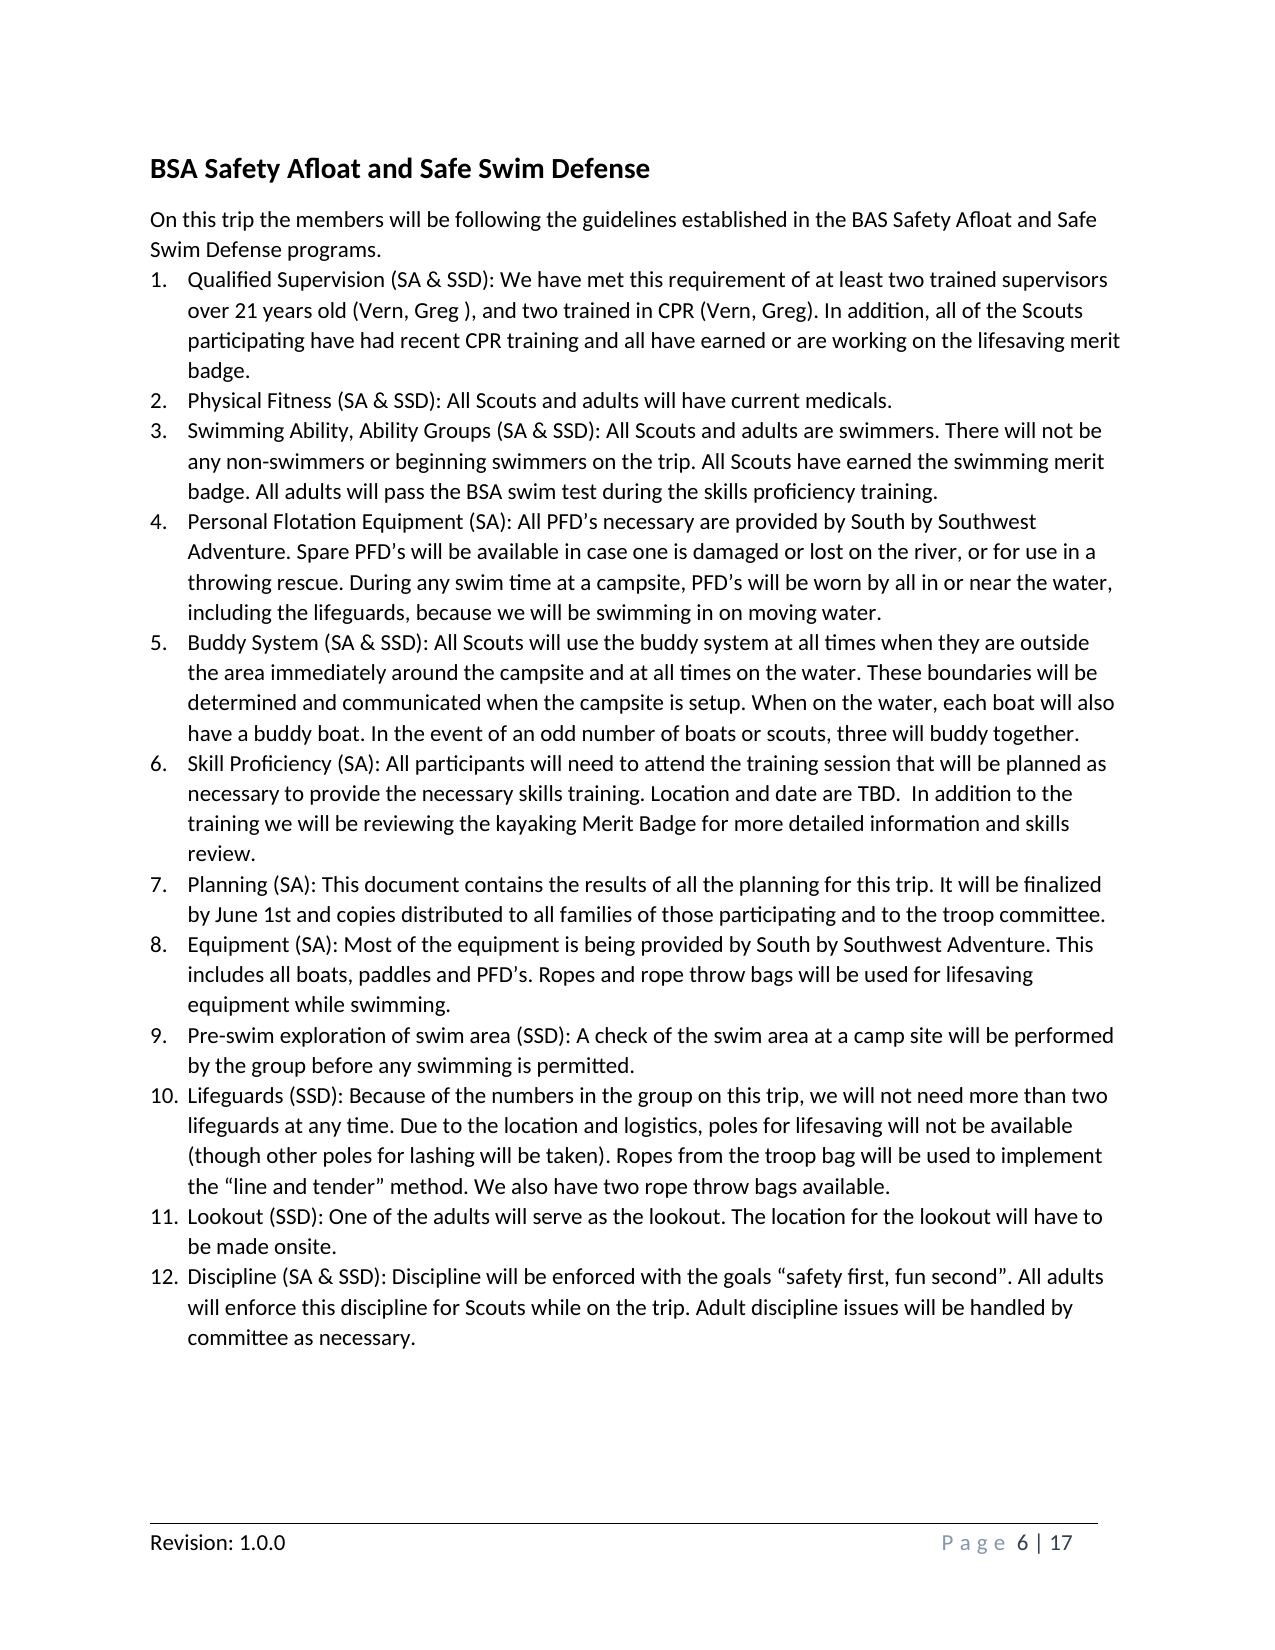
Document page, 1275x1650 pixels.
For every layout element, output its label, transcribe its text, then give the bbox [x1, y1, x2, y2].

list Skill Proficiency (SA): All participants will need to attend the training session that will be planned as necessary to provide the necessary skills training. Location and date are TBD. In addition to the training we will be reviewing the kayaking Merit Badge for more detailed information and skills review. [150, 749, 1125, 867]
list Discipline (SA & SSD): Discipline will be enforced with the goals “safety first, fun second”. All adults will enforce this discipline for Scouts while on the trip. Adult discipline issues will be handled by committee as necessary. [150, 1262, 1125, 1351]
text On this trip the members will be following the guidelines established in the BAS Safety Afloat and Safe [150, 205, 1125, 233]
list Swimming Ability, Ability Groups (SA & SSD): All Scouts and adults are swimmers. There will not be any non-swimmers or beginning swimmers on the trip. All Scouts have earned the swimming merit badge. All adults will pass the BSA swim test during the skills proficiency training. [150, 417, 1125, 505]
list Equipment (SA): Most of the equipment is being provided by South by Southwest Adventure. This includes all boats, paddles and PFD’s. Ropes and rope throw bags will be used for lifesaving equipment while swimming. [150, 930, 1125, 1018]
list Qualified Supervision (SA & SSD): We have met this requirement of at least two trained supervisors over 21 years old (Vern, Greg ), and two trained in CPR (Vern, Greg). In addition, all of the Scouts participating have had recent CPR training and all have earned or are working on the lifesaving merit badge. [150, 266, 1125, 384]
text BSA Safety Afloat and Safe Swim Defense [150, 150, 1125, 186]
list Pre-swim exploration of swim area (SSD): A check of the swim area at a camp site will be performed by the group before any swimming is permitted. [150, 1021, 1125, 1079]
list Personal Flotation Equipment (SA): All PFD’s necessary are provided by South by Southwest Adventure. Spare PFD’s will be available in case one is damaged or lost on the river, or for use in a throwing rescue. During any swim time at a campsite, PFD’s will be worn by all in or near the water, including the lifeguards, because we will be swimming in on moving water. [150, 507, 1125, 626]
list Physical Fitness (SA & SSD): All Scouts and adults will have current medicals. [150, 386, 1125, 414]
list Buddy System (SA & SSD): All Scouts will use the buddy system at all times when they are outside the area immediately around the campsite and at all times on the water. These boundaries will be determined and communicated when the campsite is setup. When on the water, each boat will also have a buddy boat. In the event of an odd number of boats or scouts, three will buddy together. [150, 628, 1125, 747]
list Lookout (SSD): One of the adults will serve as the lookout. The location for the lookout will have to be made onsite. [150, 1202, 1125, 1260]
list Lifeguards (SSD): Because of the numbers in the group on this trip, we will not need more than two lifeguards at any time. Due to the location and logistics, poles for lifesaving will not be available (though other poles for lashing will be taken). Ropes from the troop bag will be used to implement the “line and tender” method. We also have two rope throw bags available. [150, 1081, 1125, 1200]
list Planning (SA): This document contains the results of all the planning for this trip. It will be finalized by June 1st and copies distributed to all families of those participating and to the troop committee. [150, 870, 1125, 928]
text Swim Defense programs. [150, 235, 1125, 263]
